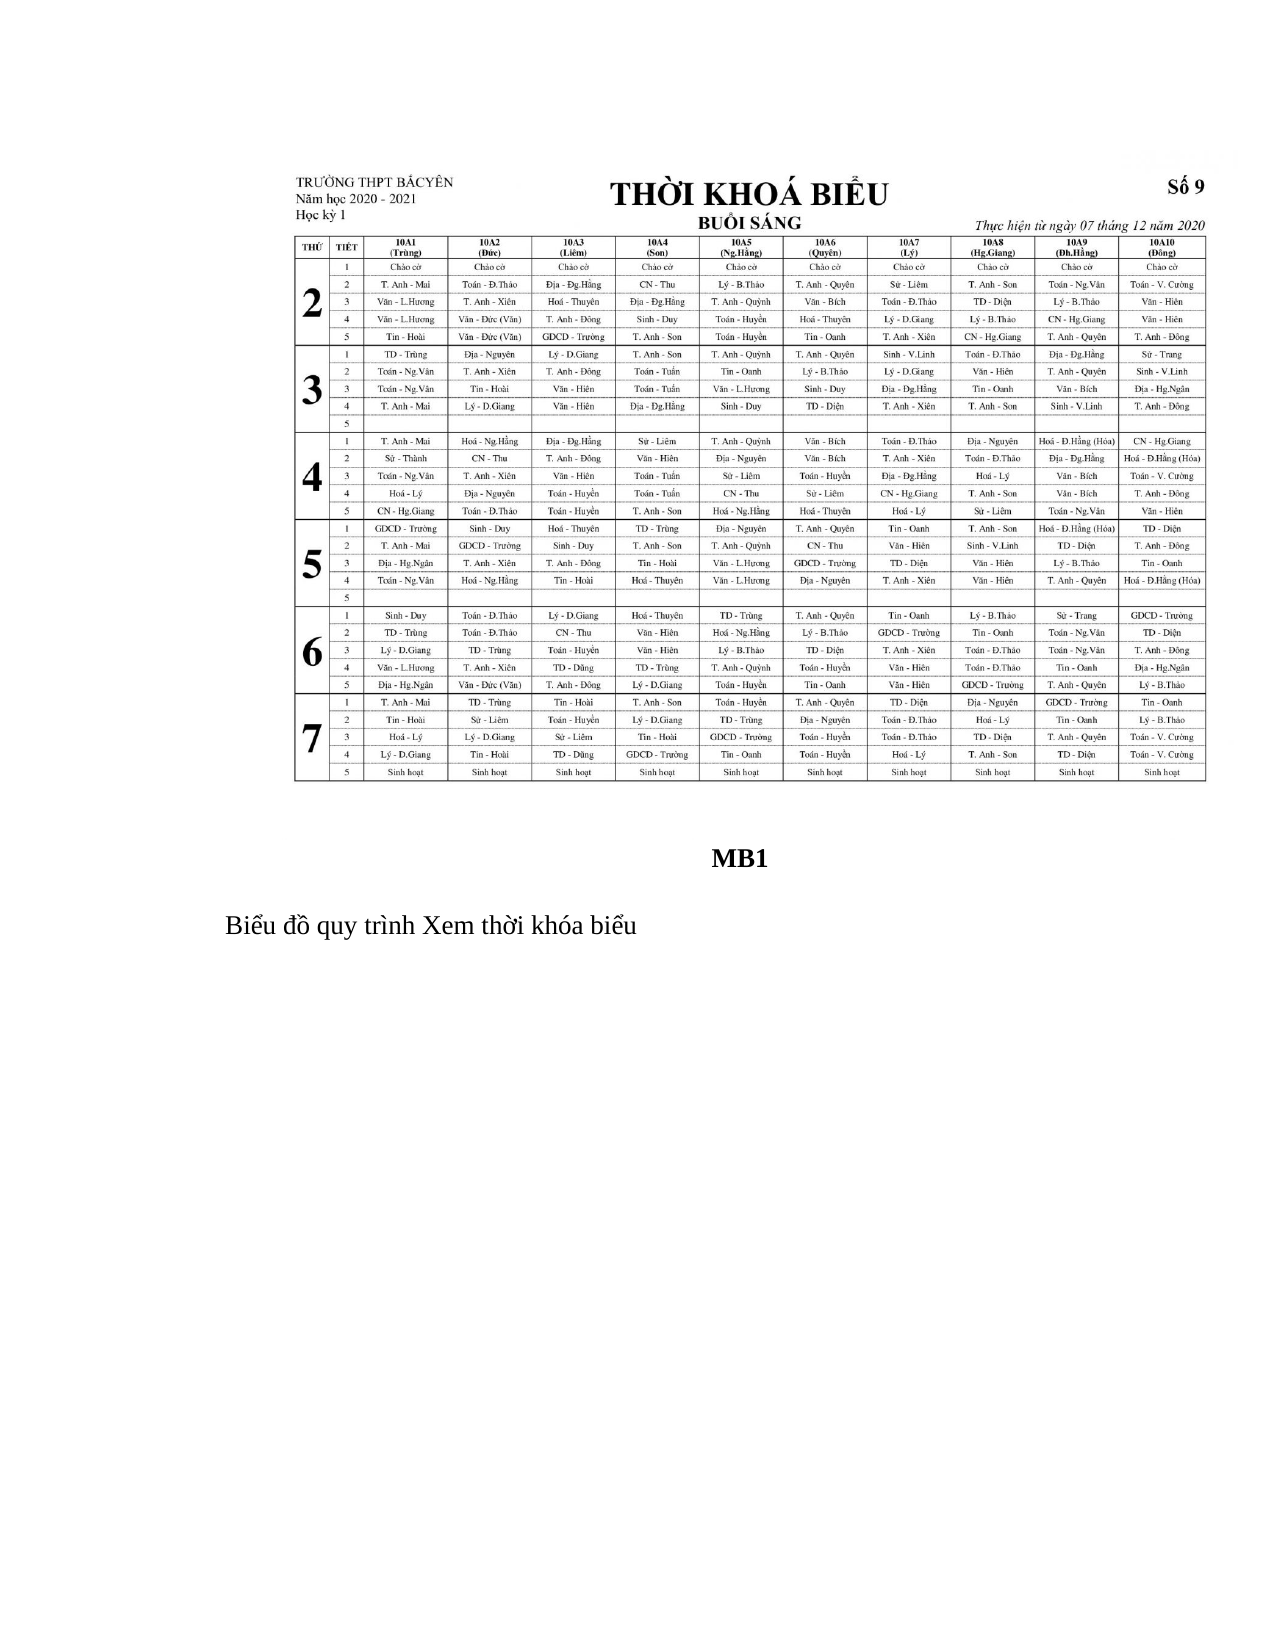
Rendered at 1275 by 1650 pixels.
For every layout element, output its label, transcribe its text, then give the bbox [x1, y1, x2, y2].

picture [262, 150, 1238, 840]
list MB1 [225, 842, 1125, 873]
list Biểu đồ quy trình Xem thời khóa biểu [225, 909, 1125, 940]
